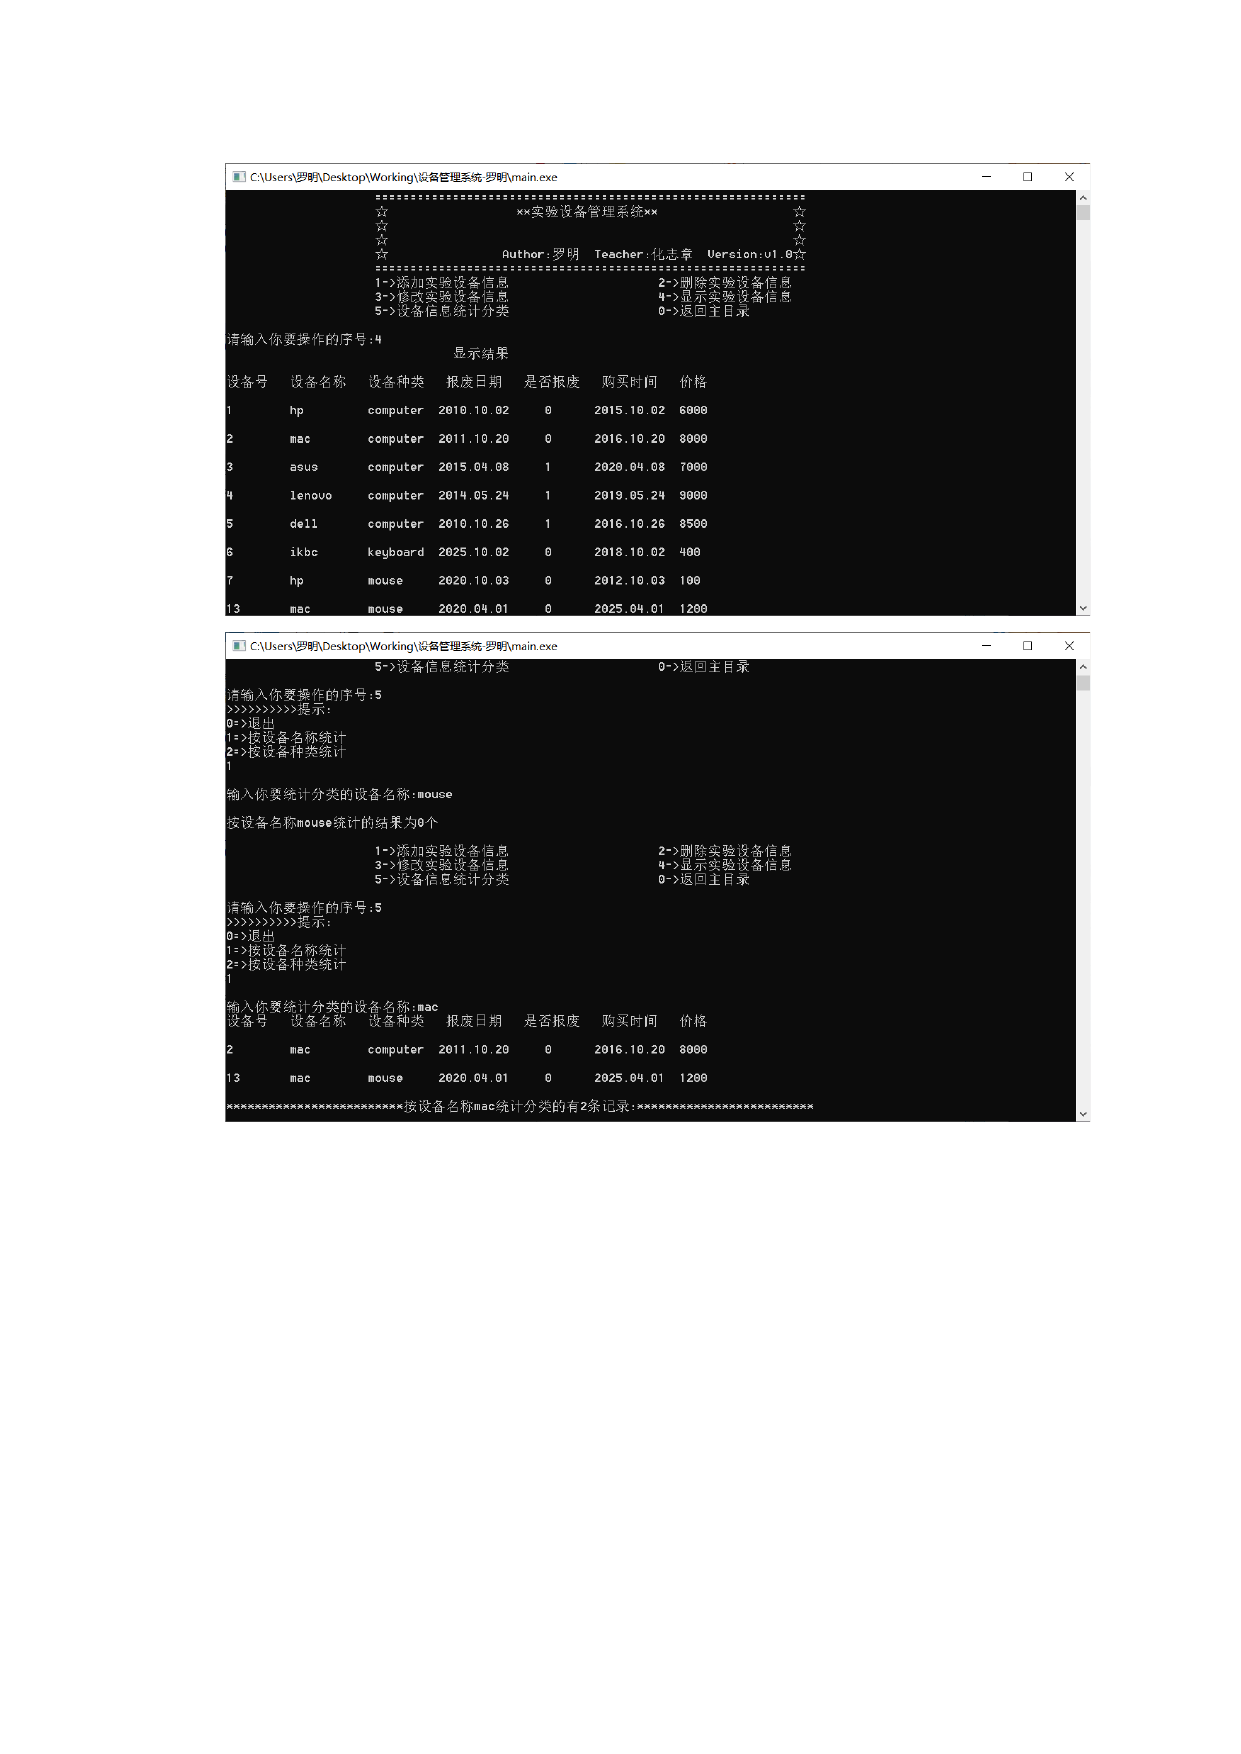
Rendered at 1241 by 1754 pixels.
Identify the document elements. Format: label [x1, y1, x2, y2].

picture [225, 163, 1091, 616]
picture [225, 632, 1091, 1122]
